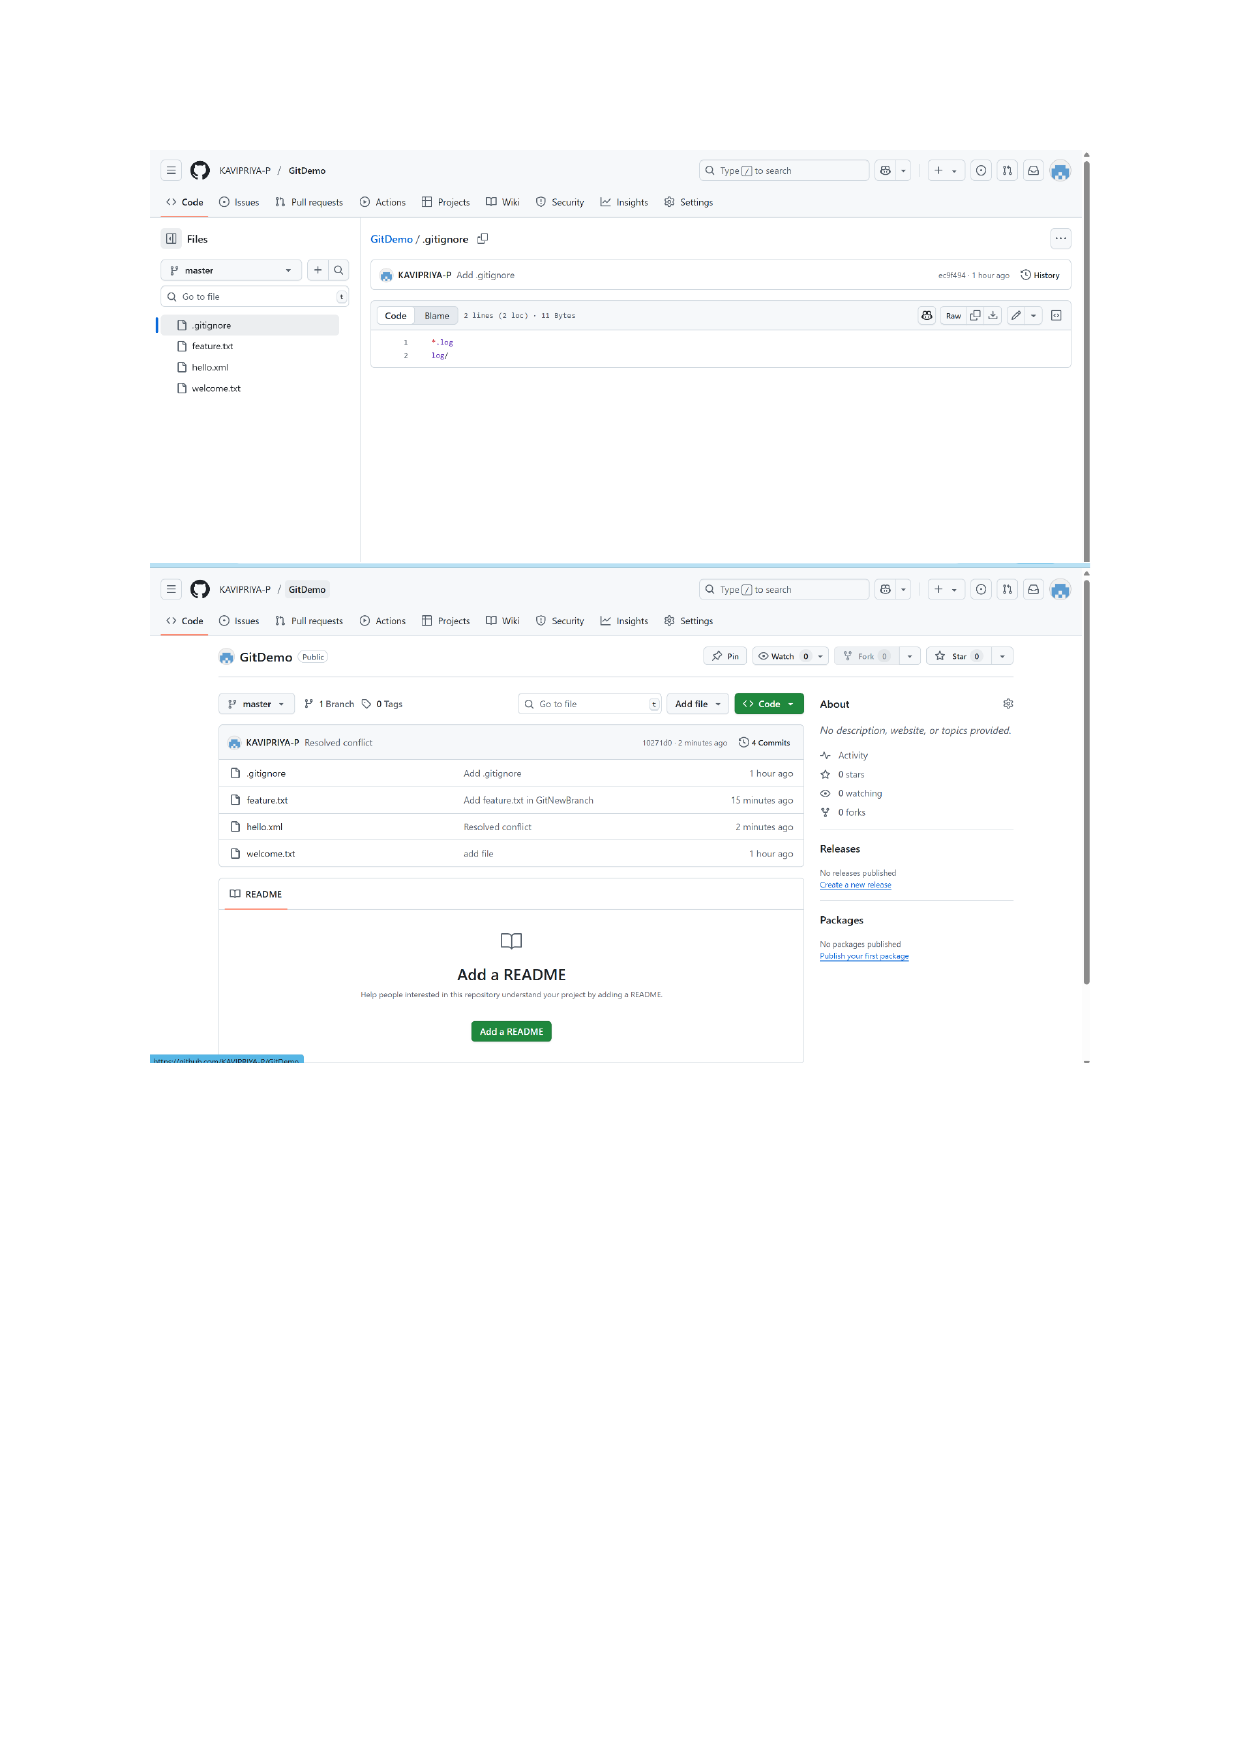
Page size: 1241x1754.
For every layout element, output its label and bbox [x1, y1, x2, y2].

picture [150, 150, 1091, 562]
picture [150, 563, 1091, 1063]
